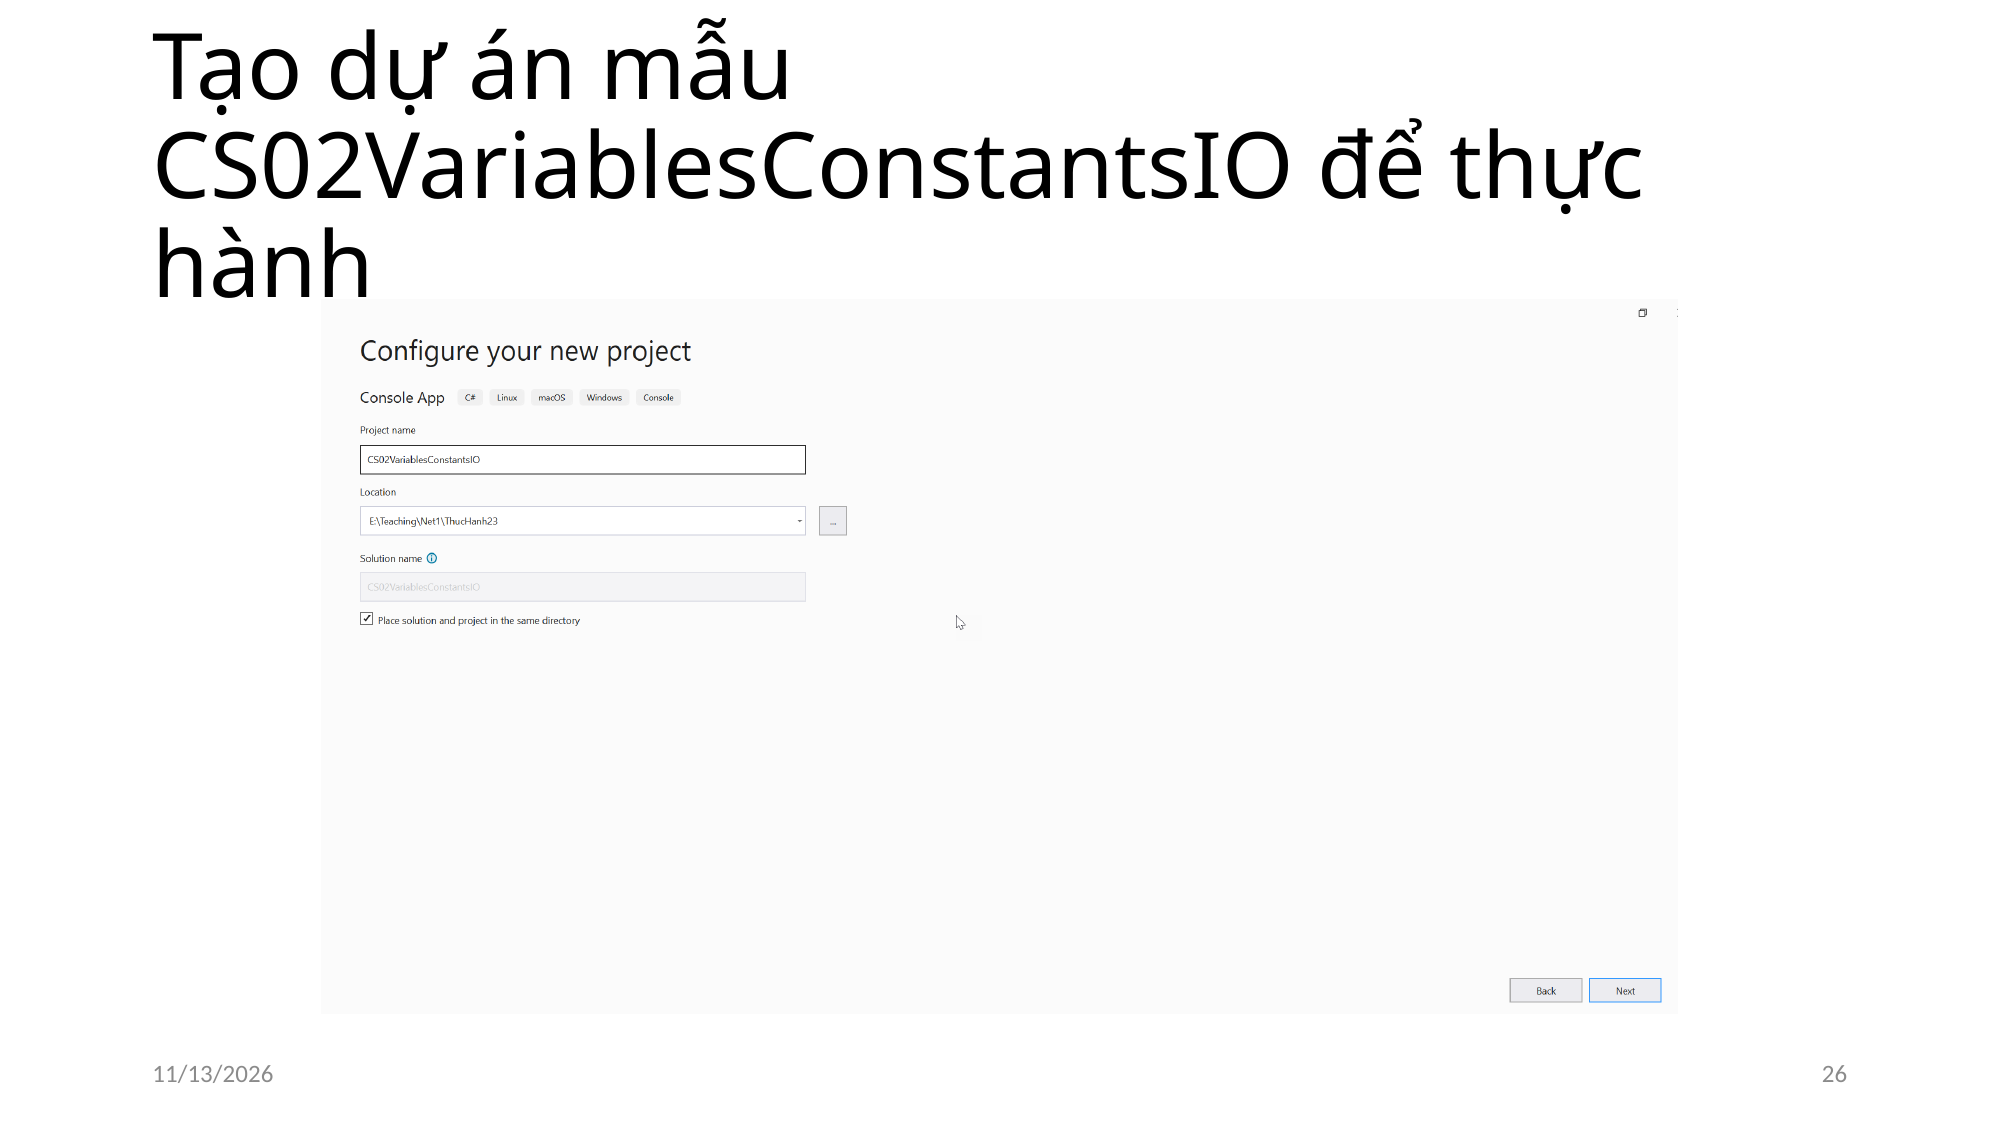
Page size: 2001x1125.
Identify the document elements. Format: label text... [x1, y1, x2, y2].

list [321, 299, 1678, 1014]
title Tạo dự án mẫu CS02VariablesConstantsIO để thực hành [137, 59, 1863, 278]
